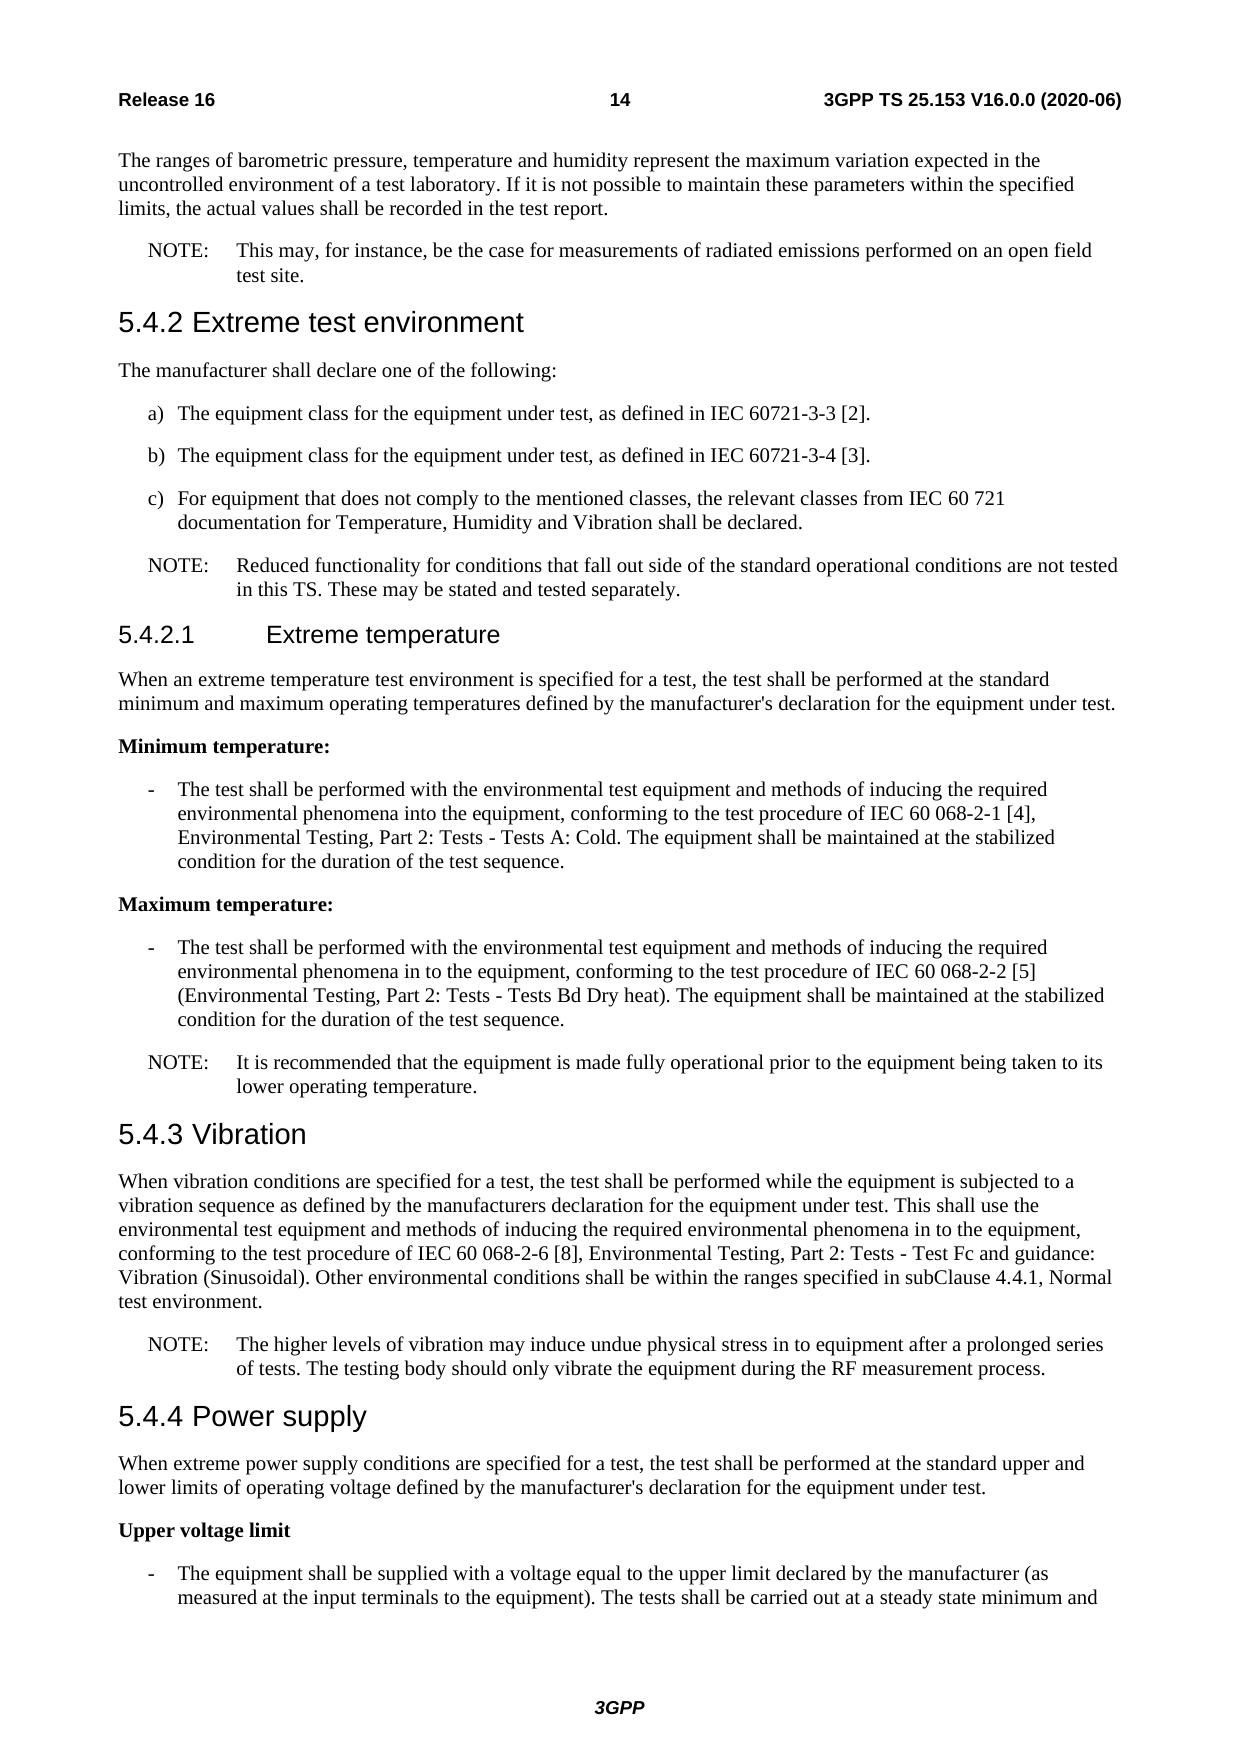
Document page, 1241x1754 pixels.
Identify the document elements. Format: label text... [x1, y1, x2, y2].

text The ranges of barometric pressure, temperature and humidity represent the maximum variation expected in the uncontrolled environment of a test laboratory. If it is not possible to maintain these parameters within the specified limits, the actual values shall be recorded in the test report. [118, 147, 1122, 220]
text NOTE: Reduced functionality for conditions that fall out side of the standard operational conditions are not tested in this TS. These may be stated and tested separately. [148, 553, 1122, 601]
text - The test shall be performed with the environmental test equipment and methods of inducing the required environmental phenomena into the equipment, conforming to the test procedure of IEC 60 068-2-1 [4], Environmental Testing, Part 2: Tests - Tests A: Cold. The equipment shall be maintained at the stabilized condition for the duration of the test sequence. [148, 777, 1122, 873]
text NOTE: This may, for instance, be the case for measurements of radiated emissions performed on an open field test site. [148, 238, 1122, 287]
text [148, 1561, 1122, 1609]
text NOTE: The higher levels of vibration may induce undue physical stress in to equipment after a prolonged series of tests. The testing body should only vibrate the equipment during the RF measurement process. [148, 1332, 1122, 1380]
text When an extreme temperature test environment is specified for a test, the test shall be performed at the standard minimum and maximum operating temperatures defined by the manufacturer's declaration for the equipment under test. [118, 667, 1122, 715]
text b) The equipment class for the equipment under test, as defined in IEC 60721-3-4 [3]. [148, 443, 1122, 467]
text - The test shall be performed with the environmental test equipment and methods of inducing the required environmental phenomena in to the equipment, conforming to the test procedure of IEC 60 068-2-2 [5] (Environmental Testing, Part 2: Tests - Tests Bd Dry heat). The equipment shall be maintained at the stabilized condition for the duration of the test sequence. [148, 935, 1122, 1031]
subtitle 5.4.2 Extreme test environment [118, 305, 1122, 339]
text c) For equipment that does not comply to the mentioned classes, the relevant classes from IEC 60 721 documentation for Temperature, Humidity and Vibration shall be declared. [148, 486, 1122, 534]
text When vibration conditions are specified for a test, the test shall be performed while the equipment is subjected to a vibration sequence as defined by the manufacturers declaration for the equipment under test. This shall use the environmental test equipment and methods of inducing the required environmental phenomena in to the equipment, conforming to the test procedure of IEC 60 068-2-6 [8], Environmental Testing, Part 2: Tests - Test Fc and guidance: Vibration (Sinusoidal). Other environmental conditions shall be within the ranges specified in subClause 4.4.1, Normal test environment. [118, 1169, 1122, 1313]
text NOTE: It is recommended that the equipment is made fully operational prior to the equipment being taken to its lower operating temperature. [148, 1050, 1122, 1098]
subtitle 5.4.4 Power supply [118, 1399, 1122, 1432]
text a) The equipment class for the equipment under test, as defined in IEC 60721-3-3 [2]. [148, 400, 1122, 424]
subtitle 5.4.3 Vibration [118, 1117, 1122, 1150]
subtitle 5.4.2.1 Extreme temperature [118, 620, 1122, 648]
text When extreme power supply conditions are specified for a test, the test shall be performed at the standard upper and lower limits of operating voltage defined by the manufacturer's declaration for the equipment under test. [118, 1451, 1122, 1499]
list Maximum temperature: [118, 892, 1122, 916]
text The manufacturer shall declare one of the following: [118, 358, 1122, 382]
list Minimum temperature: [118, 734, 1122, 758]
list Upper voltage limit [118, 1518, 1122, 1542]
